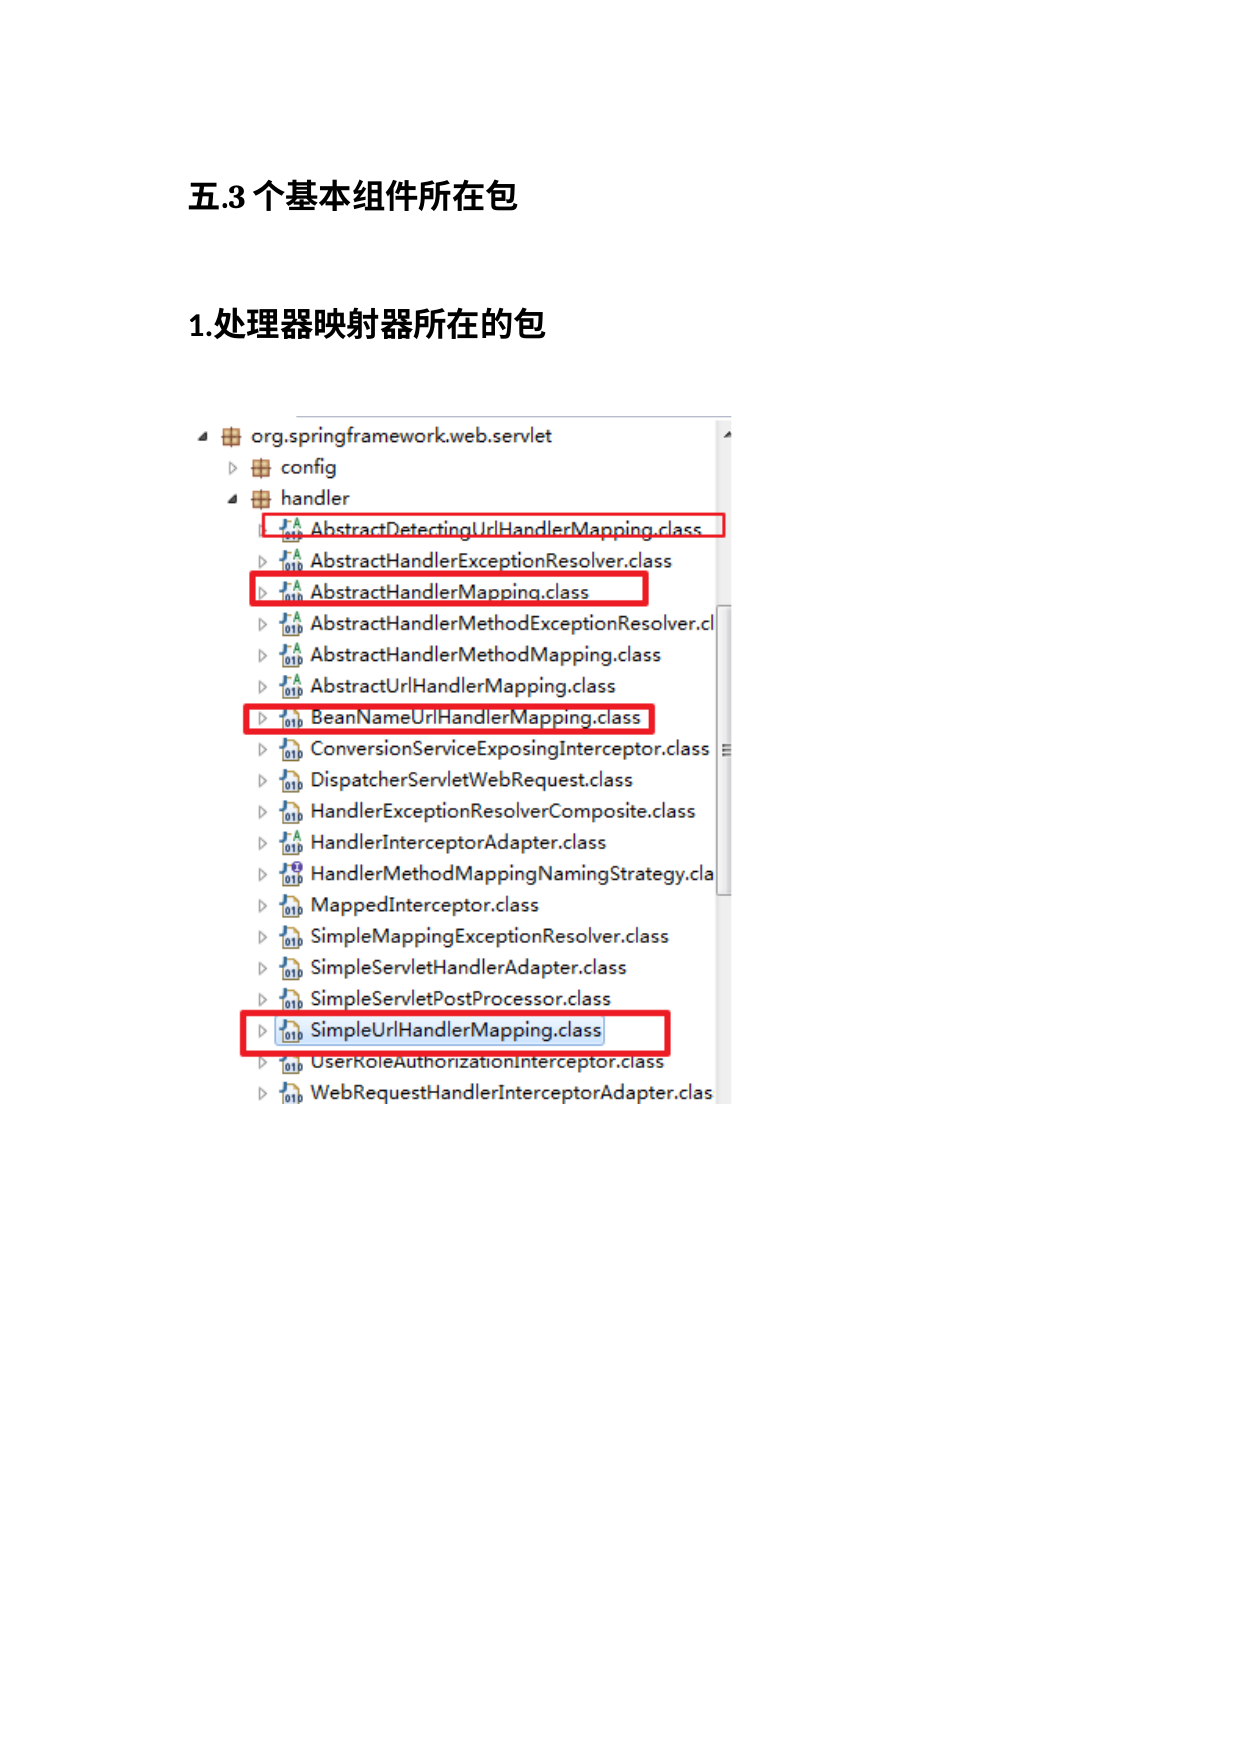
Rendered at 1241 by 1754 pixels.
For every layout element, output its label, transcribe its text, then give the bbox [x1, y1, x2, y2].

picture [187, 416, 732, 1104]
subtitle 五.3个基本组件所在包 [187, 162, 1053, 227]
subtitle 1.处理器映射器所在的包 [187, 289, 1053, 354]
